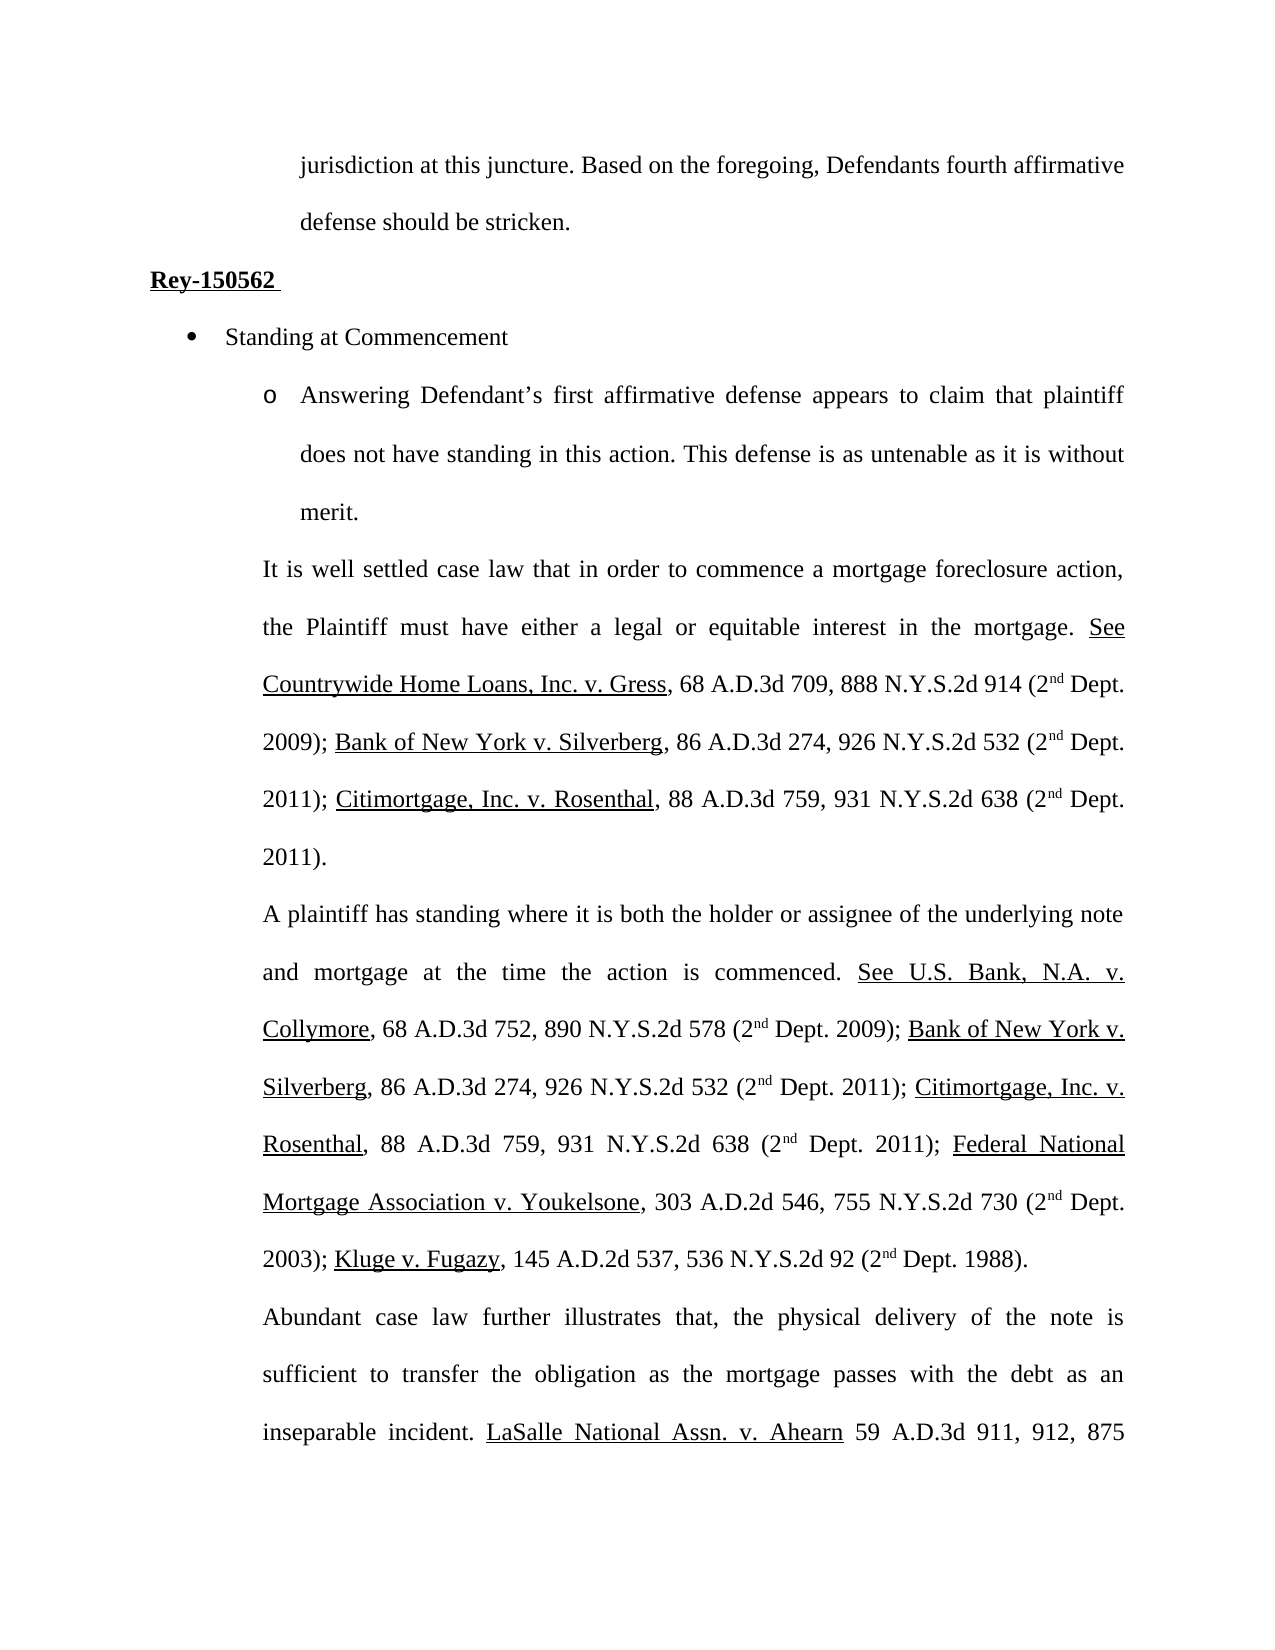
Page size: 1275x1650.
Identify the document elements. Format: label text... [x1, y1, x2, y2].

list Answering Defendant’s first affirmative defense appears to claim that plaintiff does not have standing in this action. This defense is as untenable as it is without merit. [262, 380, 1125, 526]
text A plaintiff has standing where it is both the holder or assignee of the underlying note and mortgage at the time the action is commenced. See U.S. Bank, N.A. v. Collymore, 68 A.D.3d 752, 890 N.Y.S.2d 578 (2nd Dept. 2009); Bank of New York v. Silverberg, 86 A.D.3d 274, 926 N.Y.S.2d 532 (2nd Dept. 2011); Citimortgage, Inc. v. Rosenthal, 88 A.D.3d 759, 931 N.Y.S.2d 638 (2nd Dept. 2011); Federal National Mortgage Association v. Youkelsone, 303 A.D.2d 546, 755 N.Y.S.2d 730 (2nd Dept. 2003); Kluge v. Fugazy, 145 A.D.2d 537, 536 N.Y.S.2d 92 (2nd Dept. 1988). [262, 899, 1125, 1273]
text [262, 1302, 1125, 1446]
list Standing at Commencement [187, 322, 1125, 351]
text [300, 150, 1125, 236]
text Rey-150562 [150, 265, 1125, 294]
text It is well settled case law that in order to commence a mortgage foreclosure action, the Plaintiff must have either a legal or equitable interest in the mortgage. See Countrywide Home Loans, Inc. v. Gress, 68 A.D.3d 709, 888 N.Y.S.2d 914 (2nd Dept. 2009); Bank of New York v. Silverberg, 86 A.D.3d 274, 926 N.Y.S.2d 532 (2nd Dept. 2011); Citimortgage, Inc. v. Rosenthal, 88 A.D.3d 759, 931 N.Y.S.2d 638 (2nd Dept. 2011). [262, 554, 1125, 871]
